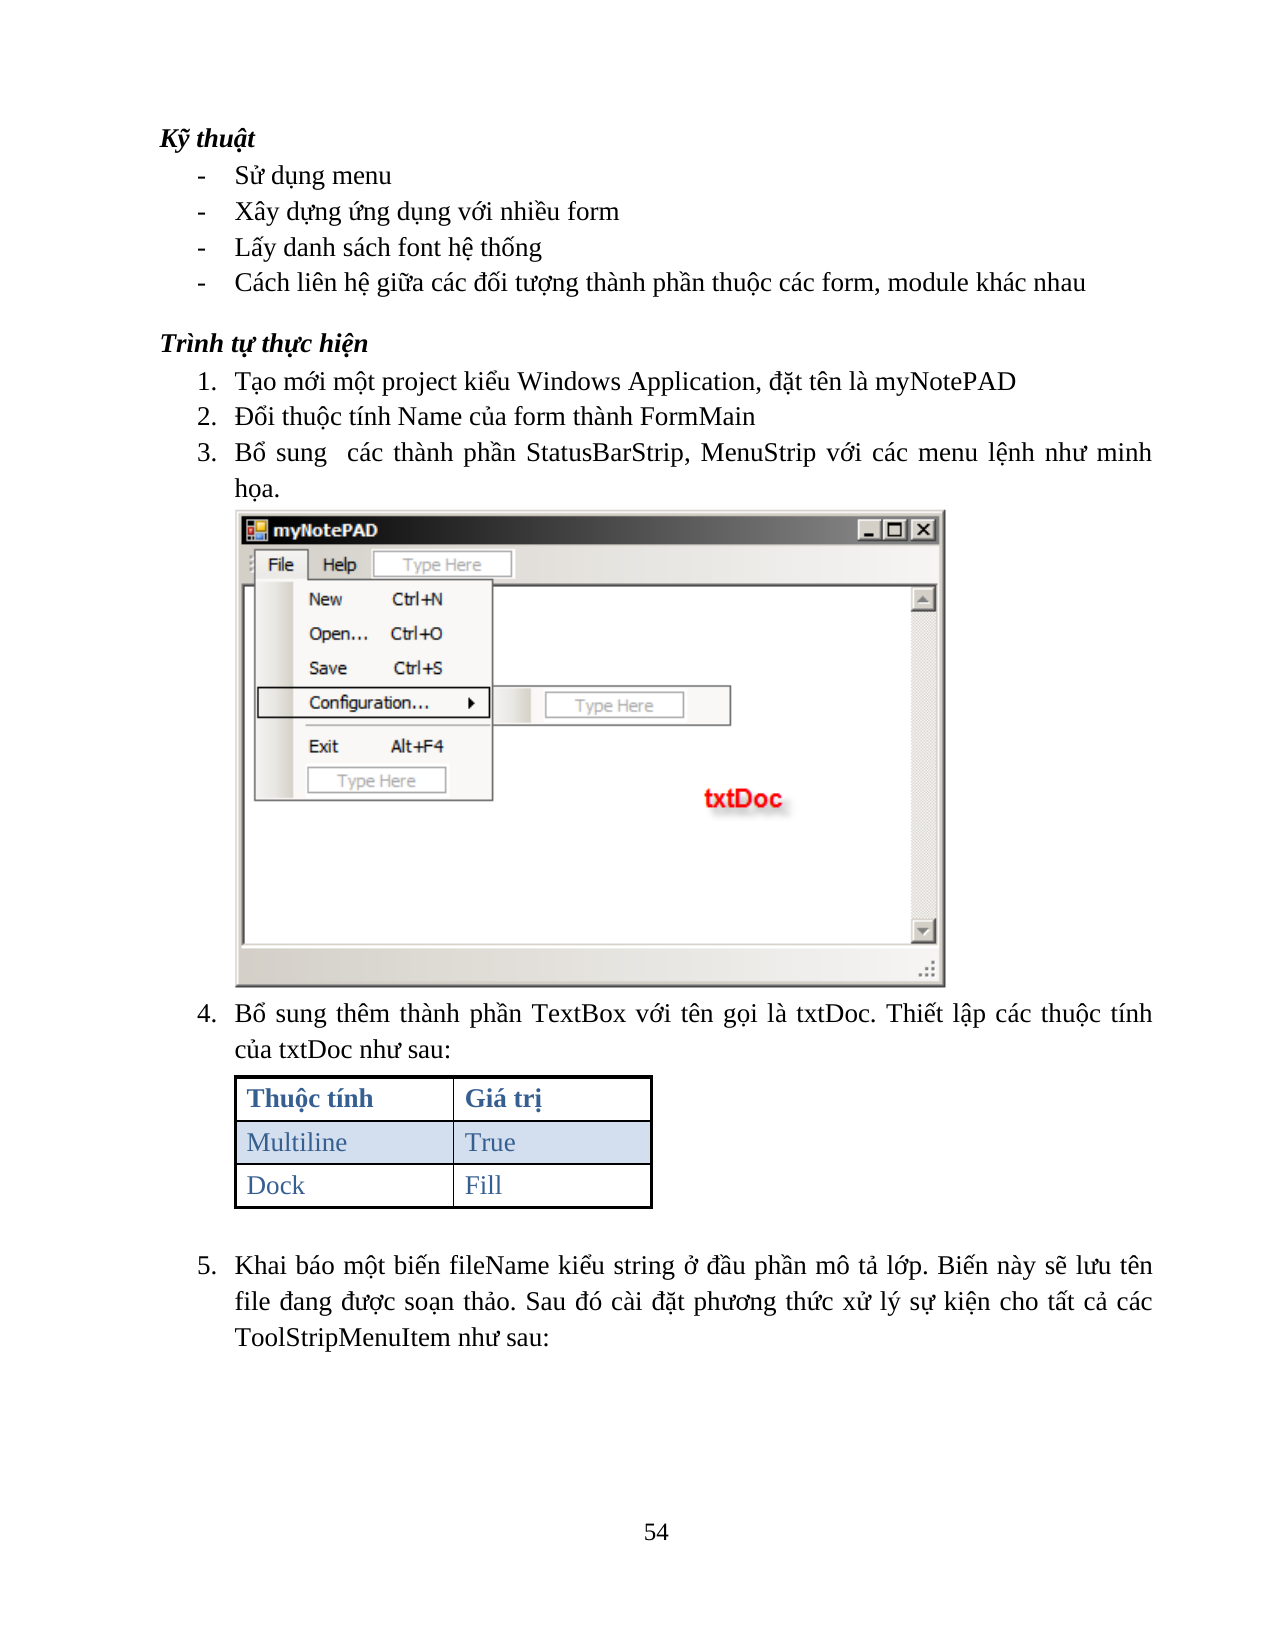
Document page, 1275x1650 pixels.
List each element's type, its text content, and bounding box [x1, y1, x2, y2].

list Cách liên hệ giữa các đối tượng thành phần thuộc các form, module khác nhau [197, 266, 1153, 298]
list Tạo mới một project kiểu Windows Application, đặt tên là myNotePAD [197, 364, 1153, 396]
table_cell Dock [237, 1165, 453, 1206]
list Xây dựng ứng dụng với nhiều form [197, 195, 1153, 226]
list Lấy danh sách font hệ thống [197, 231, 1153, 262]
list Bổ sung các thành phần StatusBarStrip, MenuStrip với các menu lệnh như minh họa. [197, 436, 1153, 503]
subtitle Trình tự thực hiện [159, 327, 1153, 358]
picture [234, 507, 952, 994]
table_cell True [454, 1122, 650, 1163]
table_cell Fill [454, 1165, 650, 1206]
list Đổi thuộc tính Name của form thành FormMain [197, 400, 1153, 431]
list Sử dụng menu [197, 159, 1153, 190]
list Bổ sung thêm thành phần TextBox với tên gọi là txtDoc. Thiết lập các thuộc tính của txtDoc như sau: [197, 998, 1153, 1064]
table_cell Multiline [237, 1122, 453, 1163]
subtitle Kỹ thuật [159, 122, 1153, 153]
list Khai báo một biến fileName kiểu string ở đầu phần mô tả lớp. Biến này sẽ lưu tên file đang được soạn thảo. Sau đó cài đặt phương thức xử lý sự kiện cho tất cả các ToolStripMenuItem như sau: [197, 1249, 1153, 1352]
table_header Thuộc tính [237, 1079, 453, 1120]
table_header Giá trị [454, 1079, 650, 1120]
